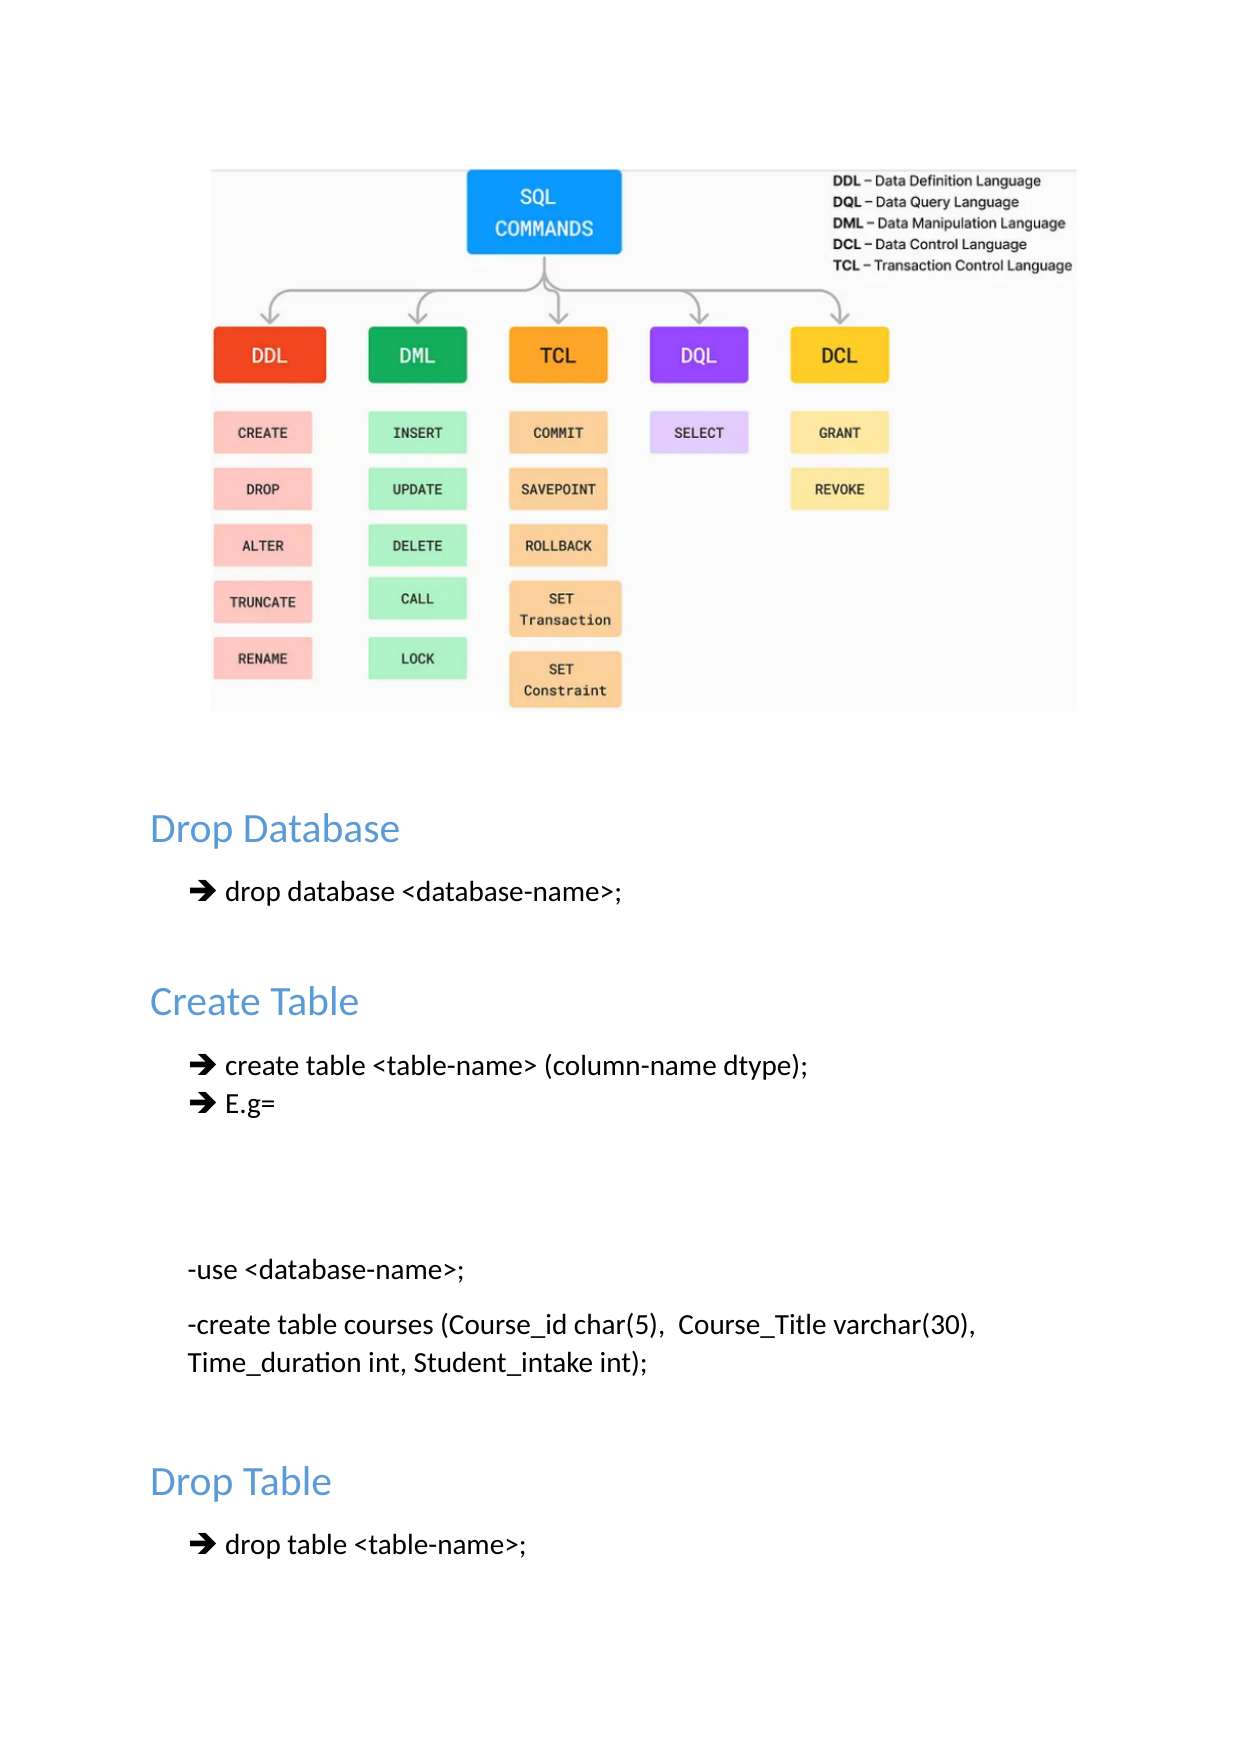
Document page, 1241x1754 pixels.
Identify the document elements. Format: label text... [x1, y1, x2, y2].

list drop database <database-name>; [187, 873, 1090, 909]
list E.g= [187, 1085, 1090, 1121]
list create table <table-name> (column-name dtype); [187, 1047, 1090, 1083]
text -use <database-name>; [187, 1251, 1090, 1286]
text -create table courses (Course_id char(5), Course_Title varchar(30), Time_duration int, Student_intake int); [187, 1306, 1090, 1380]
text Drop Database [150, 802, 1090, 853]
text Drop Table [150, 1454, 1090, 1505]
picture [150, 150, 1091, 737]
list drop table <table-name>; [187, 1526, 1090, 1562]
text Create Table [150, 975, 1090, 1026]
